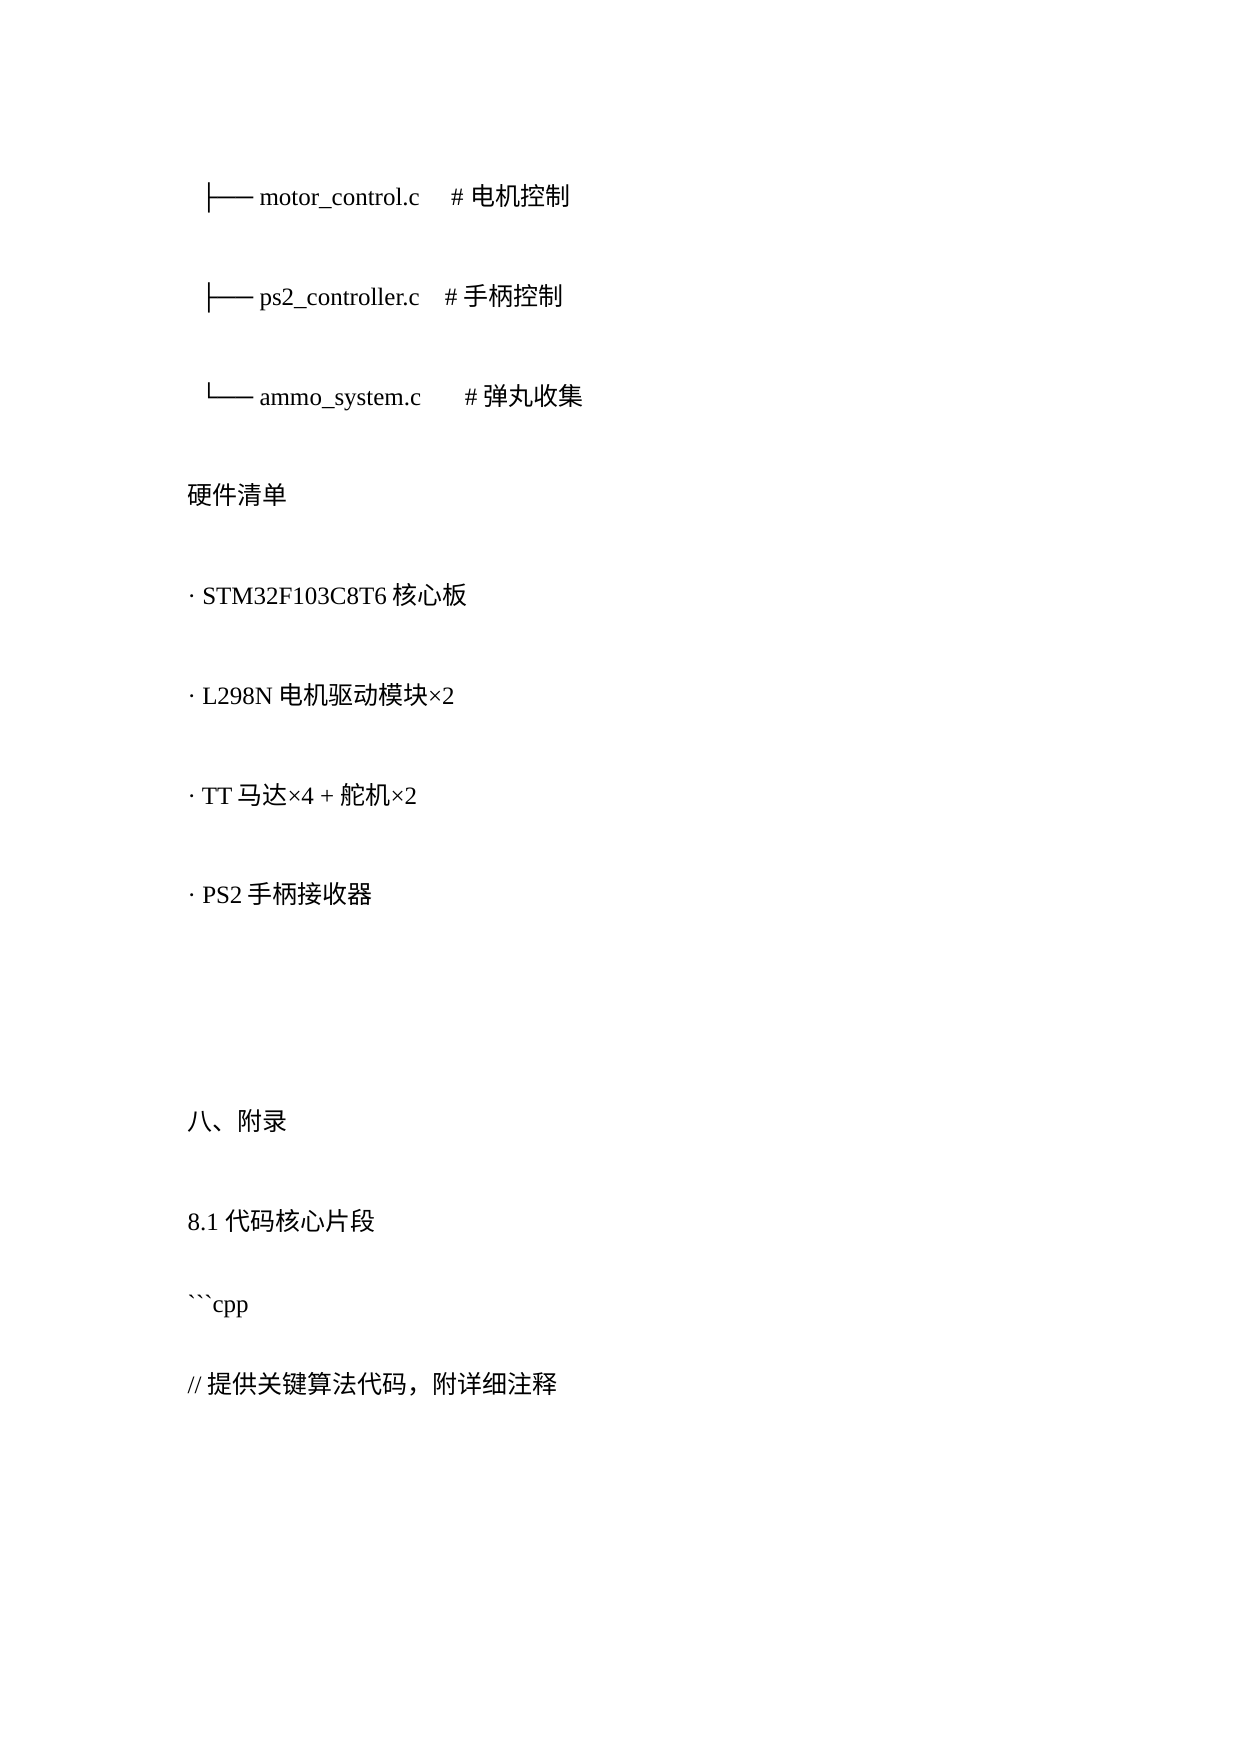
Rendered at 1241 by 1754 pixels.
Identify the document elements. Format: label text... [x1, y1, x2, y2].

text ├── motor_control.c # 电机控制 [187, 162, 1053, 227]
text · PS2手柄接收器 [187, 861, 1053, 926]
text // 提供关键算法代码，附详细注释 [187, 1351, 1053, 1416]
text ├── ps2_controller.c # 手柄控制 [187, 262, 1053, 327]
text · TT马达×4 + 舵机×2 [187, 761, 1053, 826]
text 硬件清单 [187, 461, 1053, 526]
text 八、附录 [187, 1087, 1053, 1152]
text · STM32F103C8T6核心板 [187, 561, 1053, 626]
text └── ammo_system.c # 弹丸收集 [187, 362, 1053, 427]
text 8.1 代码核心片段 [187, 1187, 1053, 1252]
text · L298N电机驱动模块×2 [187, 661, 1053, 726]
text ```cpp [187, 1287, 1053, 1319]
